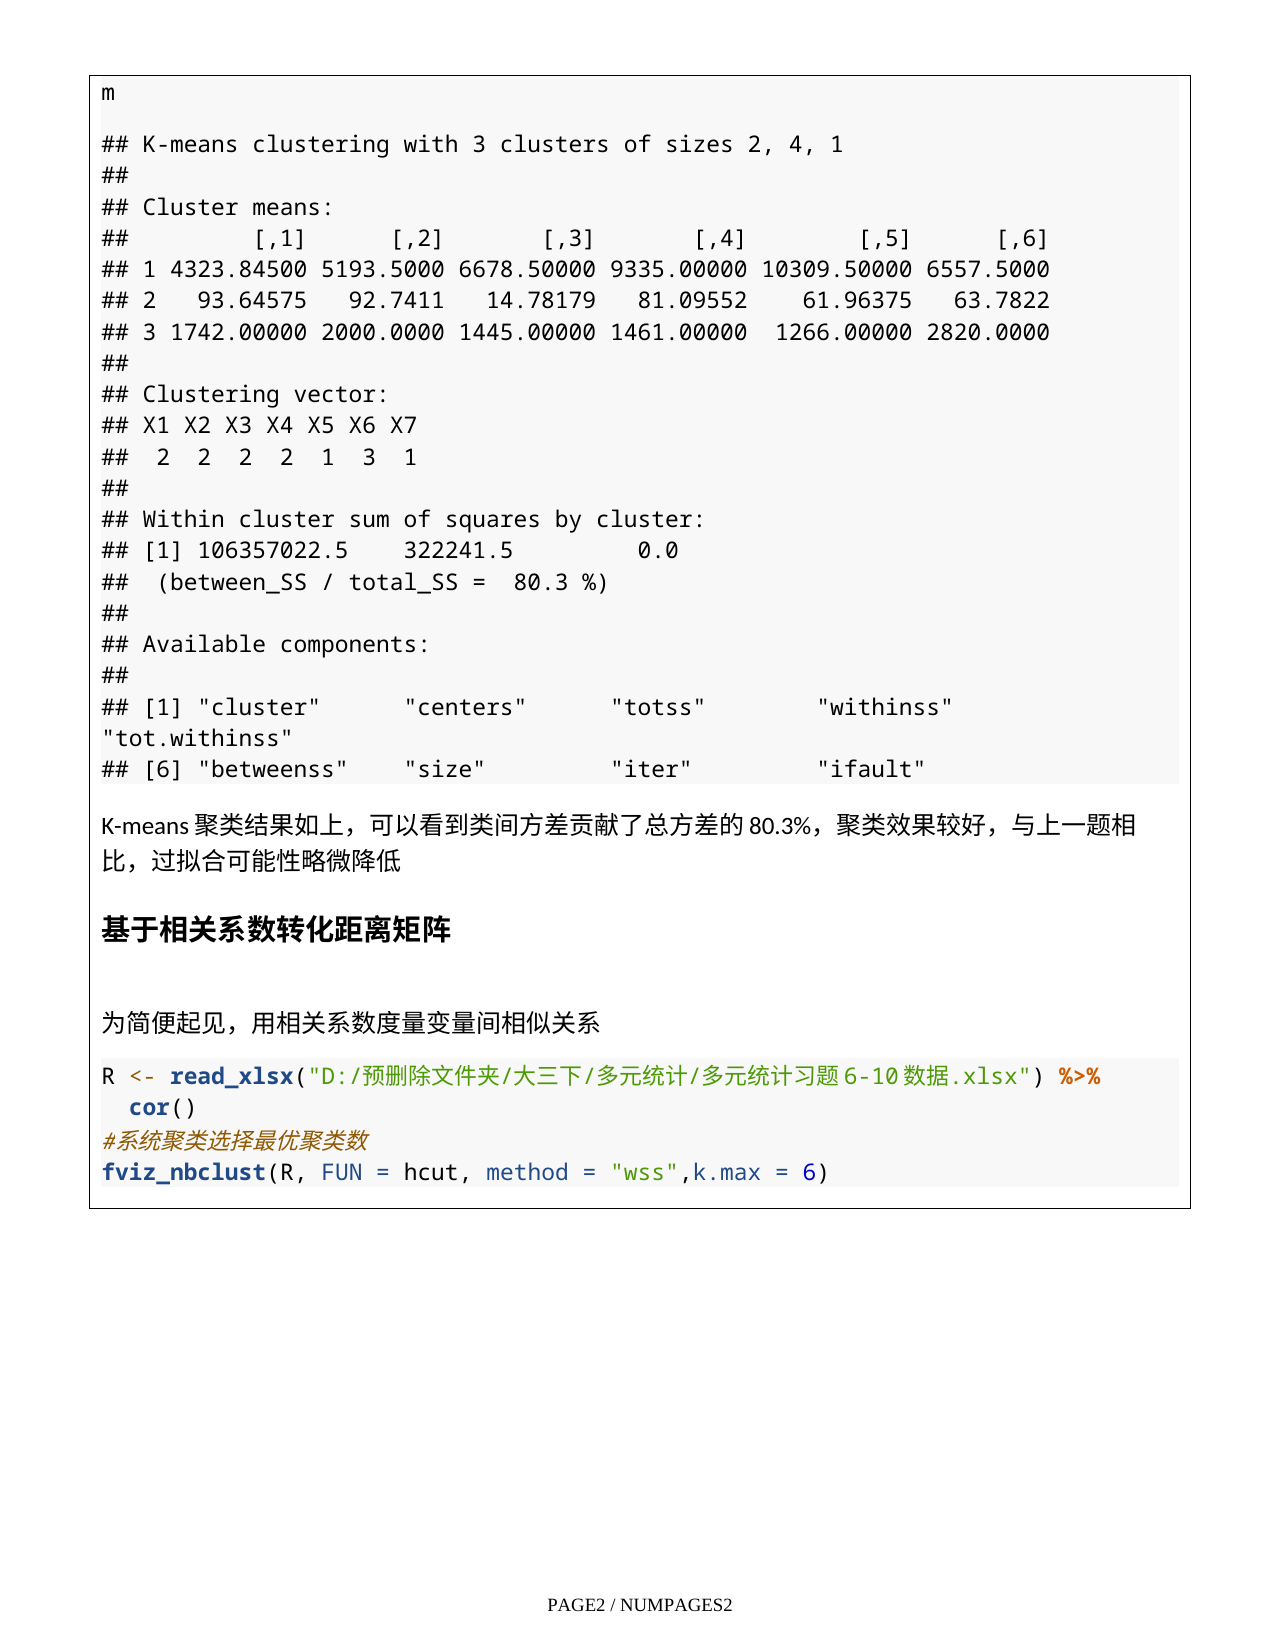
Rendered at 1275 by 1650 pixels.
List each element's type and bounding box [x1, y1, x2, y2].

table_cell [90, 76, 1190, 1208]
